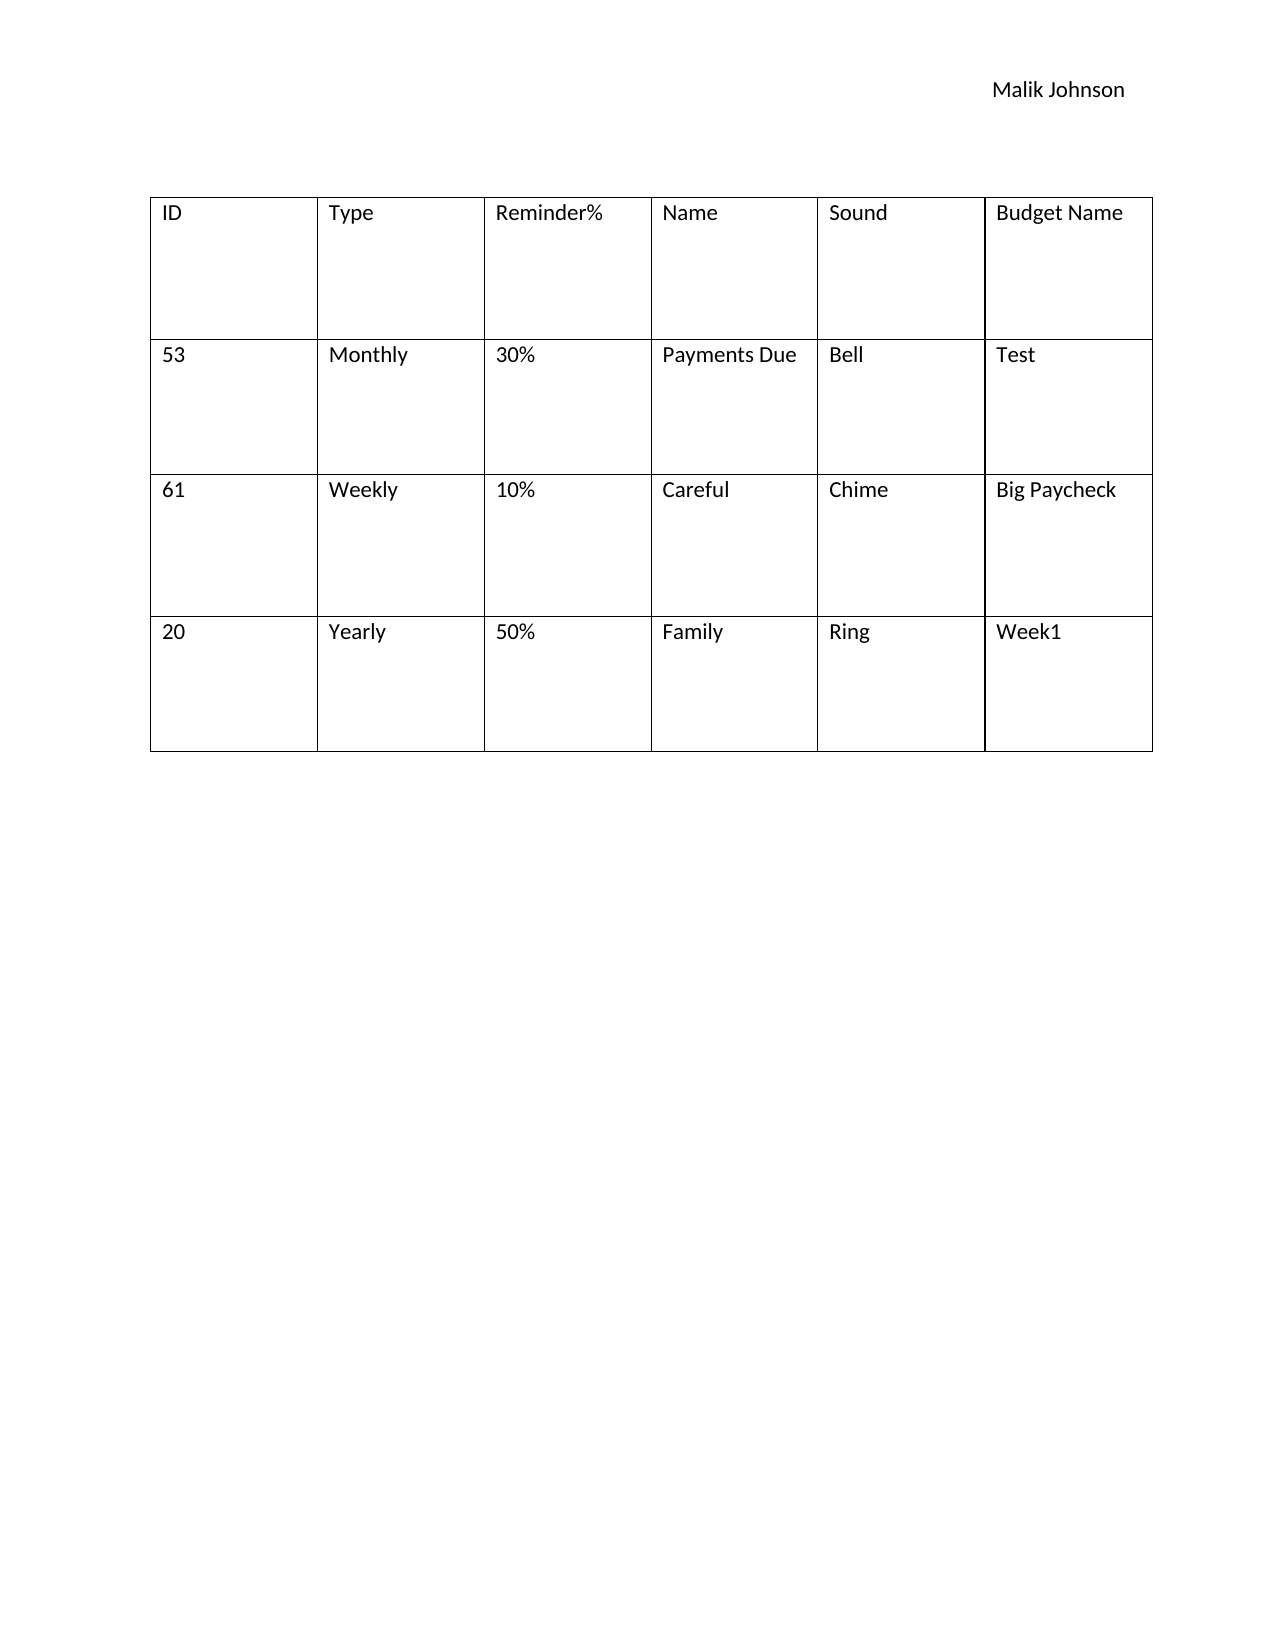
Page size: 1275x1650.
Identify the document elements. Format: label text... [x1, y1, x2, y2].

table_cell Monthly [318, 340, 484, 474]
table_cell Payments Due [652, 340, 817, 474]
table_cell Bell [818, 340, 984, 474]
table_cell 30% [485, 340, 651, 474]
table_cell Week1 [986, 617, 1152, 751]
table_cell Test [986, 340, 1152, 474]
table_cell 61 [151, 475, 317, 616]
table_cell 10% [485, 475, 651, 616]
table_header Type [318, 198, 484, 339]
table_header Budget Name [986, 198, 1152, 339]
table_header Reminder% [485, 198, 651, 339]
table_header Name [652, 198, 817, 339]
table_cell 53 [151, 340, 317, 474]
table_cell 20 [151, 617, 317, 751]
table_cell Chime [818, 475, 984, 616]
table_header Sound [818, 198, 984, 339]
table_cell Weekly [318, 475, 484, 616]
table_cell Big Paycheck [986, 475, 1152, 616]
table_cell Family [652, 617, 817, 751]
table_cell Careful [652, 475, 817, 616]
table_header ID [151, 198, 317, 339]
table_cell Ring [818, 617, 984, 751]
table_cell Yearly [318, 617, 484, 751]
table_cell 50% [485, 617, 651, 751]
